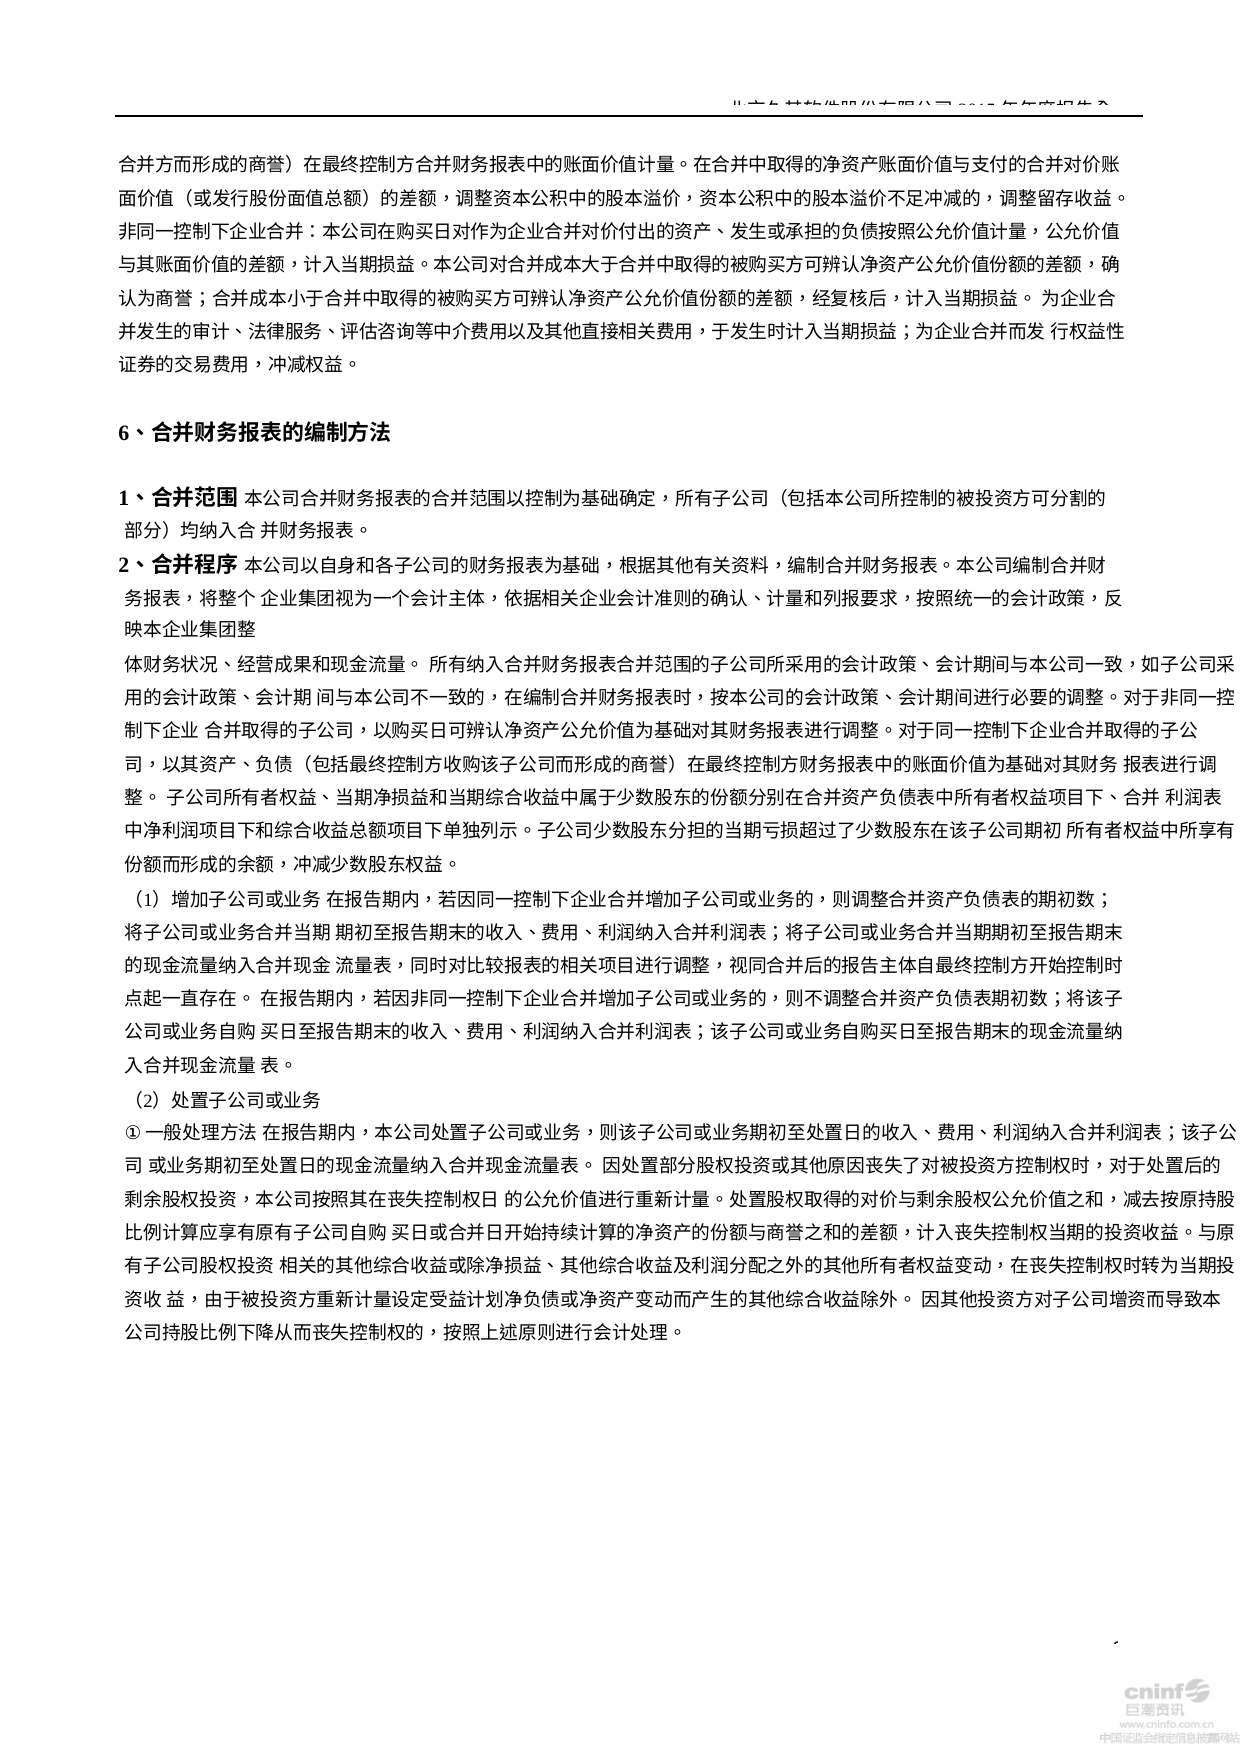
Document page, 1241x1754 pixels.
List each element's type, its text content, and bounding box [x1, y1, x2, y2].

subtitle 6、合并财务报表的编制方法 [118, 417, 1240, 447]
text ①一般处理方法 在报告期内，本公司处置子公司或业务，则该子公司或业务期初至处置日的收入、费用、利润纳入合并利润表；该子公司 或业务期初至处置日的现金流量纳入合并现金流量表。 因处置部分股权投资或其他原因丧失了对被投资方控制权时，对于处置后的剩余股权投资，本公司按照其在丧失控制权日 的公允价值进行重新计量。处置股权取得的对价与剩余股权公允价值之和，减去按原持股比例计算应享有原有子公司自购 买日或合并日开始持续计算的净资产的份额与商誉之和的差额，计入丧失控制权当期的投资收益。与原有子公司股权投资 相关的其他综合收益或除净损益、其他综合收益及利润分配之外的其他所有者权益变动，在丧失控制权时转为当期投资收 益，由于被投资方重新计量设定受益计划净负债或净资产变动而产生的其他综合收益除外。 因其他投资方对子公司增资而导致本公司持股比例下降从而丧失控制权的，按照上述原则进行会计处理。 [124, 1119, 1240, 1345]
text 1、合并范围 本公司合并财务报表的合并范围以控制为基础确定，所有子公司（包括本公司所控制的被投资方可分割的部分）均纳入合 并财务报表。 [118, 481, 1124, 543]
picture [1099, 1673, 1241, 1754]
text 体财务状况、经营成果和现金流量。 所有纳入合并财务报表合并范围的子公司所采用的会计政策、会计期间与本公司一致，如子公司采用的会计政策、会计期 间与本公司不一致的，在编制合并财务报表时，按本公司的会计政策、会计期间进行必要的调整。对于非同一控制下企业 合并取得的子公司，以购买日可辨认净资产公允价值为基础对其财务报表进行调整。对于同一控制下企业合并取得的子公 司，以其资产、负债（包括最终控制方收购该子公司而形成的商誉）在最终控制方财务报表中的账面价值为基础对其财务 报表进行调整。 子公司所有者权益、当期净损益和当期综合收益中属于少数股东的份额分别在合并资产负债表中所有者权益项目下、合并 利润表中净利润项目下和综合收益总额项目下单独列示。子公司少数股东分担的当期亏损超过了少数股东在该子公司期初 所有者权益中所享有份额而形成的余额，冲减少数股东权益。 [124, 651, 1240, 877]
text （2）处置子公司或业务 [124, 1087, 1240, 1113]
text 2、合并程序 本公司以自身和各子公司的财务报表为基础，根据其他有关资料，编制合并财务报表。本公司编制合并财务报表，将整个 企业集团视为一个会计主体，依据相关企业会计准则的确认、计量和列报要求，按照统一的会计政策，反映本企业集团整 [118, 549, 1124, 642]
text 合并方而形成的商誉）在最终控制方合并财务报表中的账面价值计量。在合并中取得的净资产账面价值与支付的合并对价账 面价值（或发行股份面值总额）的差额，调整资本公积中的股本溢价，资本公积中的股本溢价不足冲减的，调整留存收益。 非同一控制下企业合并：本公司在购买日对作为企业合并对价付出的资产、发生或承担的负债按照公允价值计量，公允价值 与其账面价值的差额，计入当期损益。本公司对合并成本大于合并中取得的被购买方可辨认净资产公允价值份额的差额，确 认为商誉；合并成本小于合并中取得的被购买方可辨认净资产公允价值份额的差额，经复核后，计入当期损益。 为企业合并发生的审计、法律服务、评估咨询等中介费用以及其他直接相关费用，于发生时计入当期损益；为企业合并而发 行权益性证券的交易费用，冲减权益。 [118, 152, 1133, 377]
text （1）增加子公司或业务 在报告期内，若因同一控制下企业合并增加子公司或业务的，则调整合并资产负债表的期初数；将子公司或业务合并当期 期初至报告期末的收入、费用、利润纳入合并利润表；将子公司或业务合并当期期初至报告期末的现金流量纳入合并现金 流量表，同时对比较报表的相关项目进行调整，视同合并后的报告主体自最终控制方开始控制时点起一直存在。 在报告期内，若因非同一控制下企业合并增加子公司或业务的，则不调整合并资产负债表期初数；将该子公司或业务自购 买日至报告期末的收入、费用、利润纳入合并利润表；该子公司或业务自购买日至报告期末的现金流量纳入合并现金流量 表。 [124, 886, 1124, 1077]
